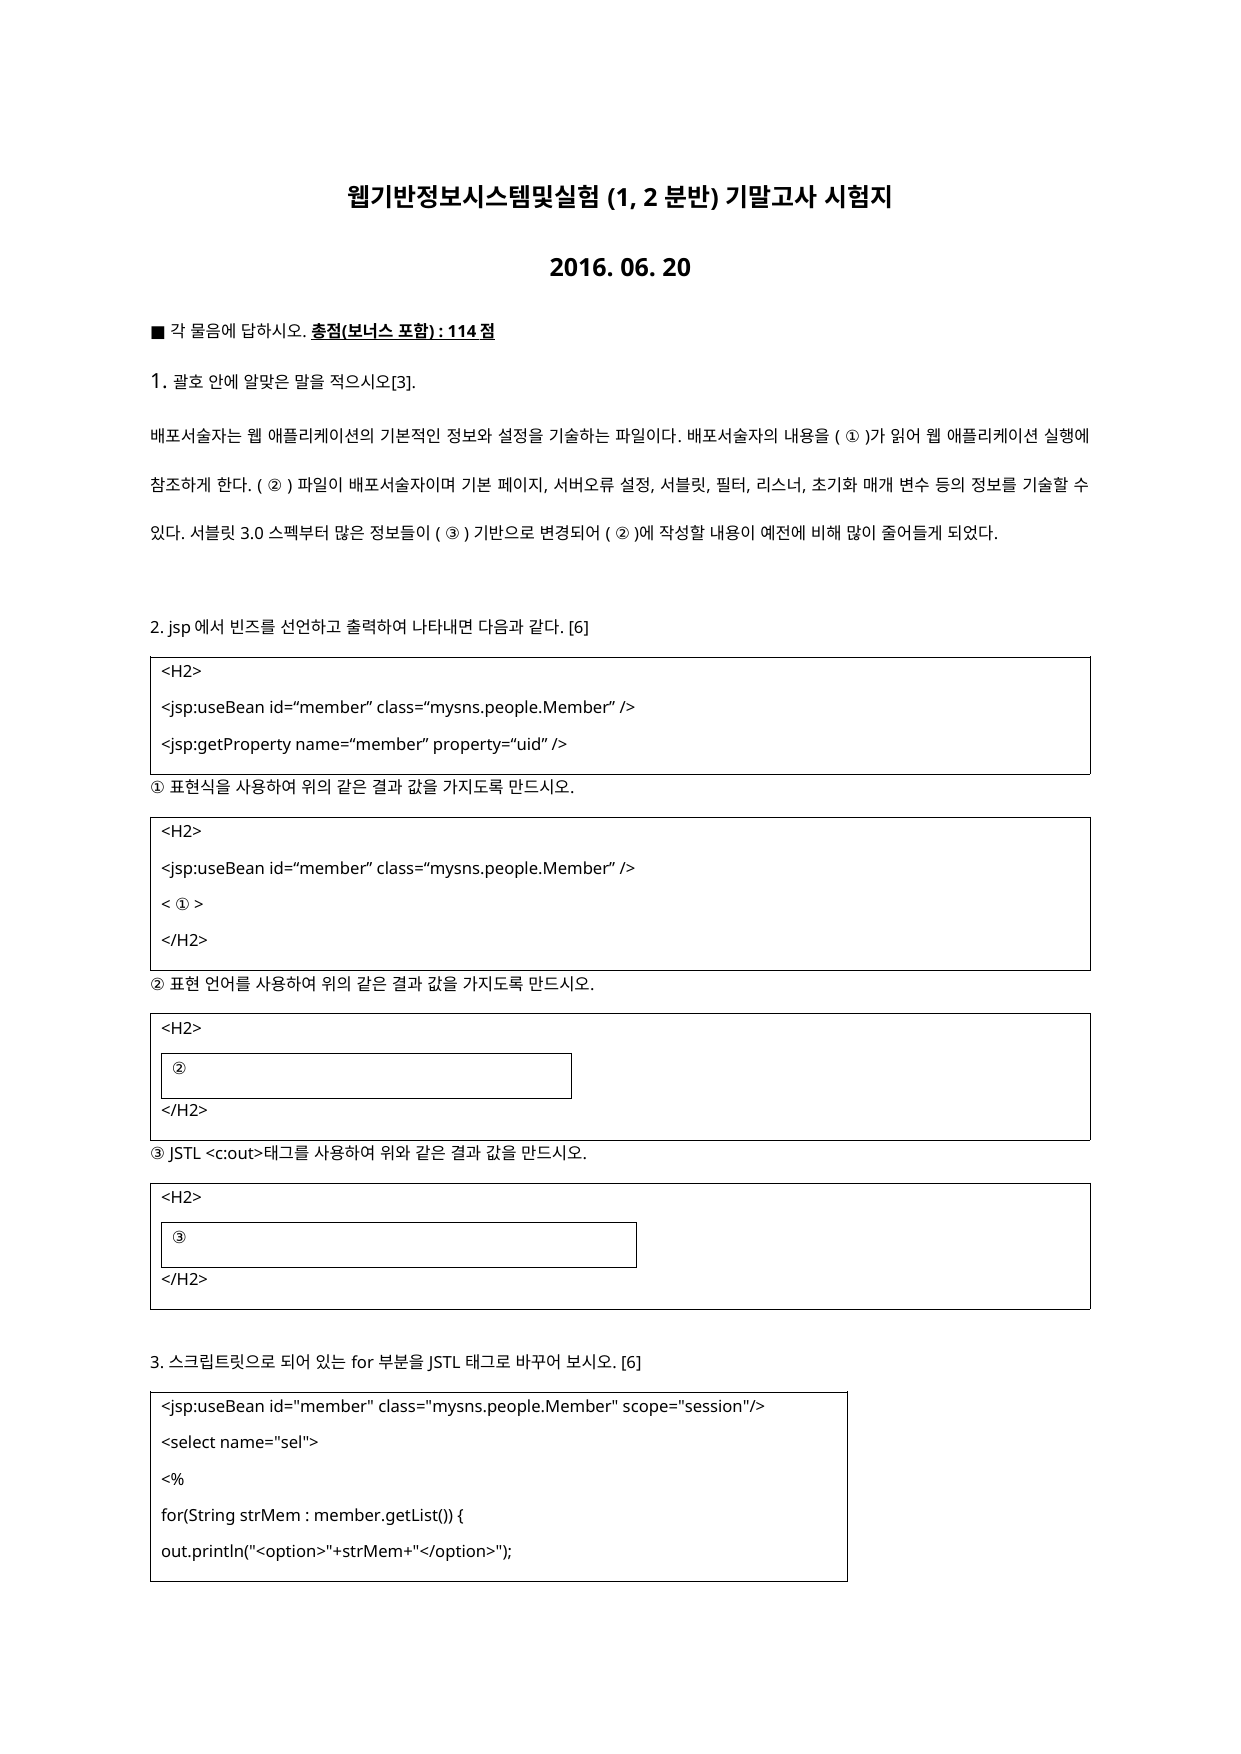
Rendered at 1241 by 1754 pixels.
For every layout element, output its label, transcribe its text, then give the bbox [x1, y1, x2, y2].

text 2. jsp에서 빈즈를 선언하고 출력하여 나타내면 다음과 같다. [6] [150, 614, 1090, 638]
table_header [151, 1393, 847, 1581]
table_header <H2> </H2> [151, 1184, 1090, 1309]
text ① 표현식을 사용하여 위의 같은 결과 값을 가지도록 만드시오. [150, 775, 1090, 798]
text 배포서술자는 웹 애플리케이션의 기본적인 정보와 설정을 기술하는 파일이다. 배포서술자의 내용을 ( ① )가 읽어 웹 애플리케이션 실행에 참조하게 한다. ( ② ) 파일이 배포서술자이며 기본 페이지, 서버오류 설정, 서블릿, 필터, 리스너, 초기화 매개 변수 등의 정보를 기술할 수 있다. 서블릿 3.0 스펙부터 많은 정보들이 ( ③ ) 기반으로 변경되어 ( ② )에 작성할 내용이 예전에 비해 많이 줄어들게 되었다. [150, 423, 1090, 544]
text ③ JSTL <c:out>태그를 사용하여 위와 같은 결과 값을 만드시오. [150, 1141, 1090, 1164]
table_header <H2> <jsp:useBean id=“member” class=“mysns.people.Member” /> < ① > </H2> [151, 818, 1090, 970]
list 괄호 안에 알맞은 말을 적으시오[3]. [150, 366, 1090, 395]
table_header <H2> <jsp:useBean id=“member” class=“mysns.people.Member” /> <jsp:getProperty name=“member” property=“uid” /> [151, 658, 1090, 774]
text ■ 각 물음에 답하시오. 총점(보너스 포함) : 114점 [150, 318, 1090, 342]
text 2016. 06. 20 [150, 250, 1090, 284]
table_header <H2> </H2> [151, 1014, 1090, 1139]
text 웹기반정보시스템및실험 (1, 2 분반) 기말고사 시험지 [150, 177, 1090, 213]
text ② 표현 언어를 사용하여 위의 같은 결과 값을 가지도록 만드시오. [150, 971, 1090, 995]
text 3. 스크립트릿으로 되어 있는 for 부분을 JSTL 태그로 바꾸어 보시오. [6] [150, 1349, 1090, 1373]
